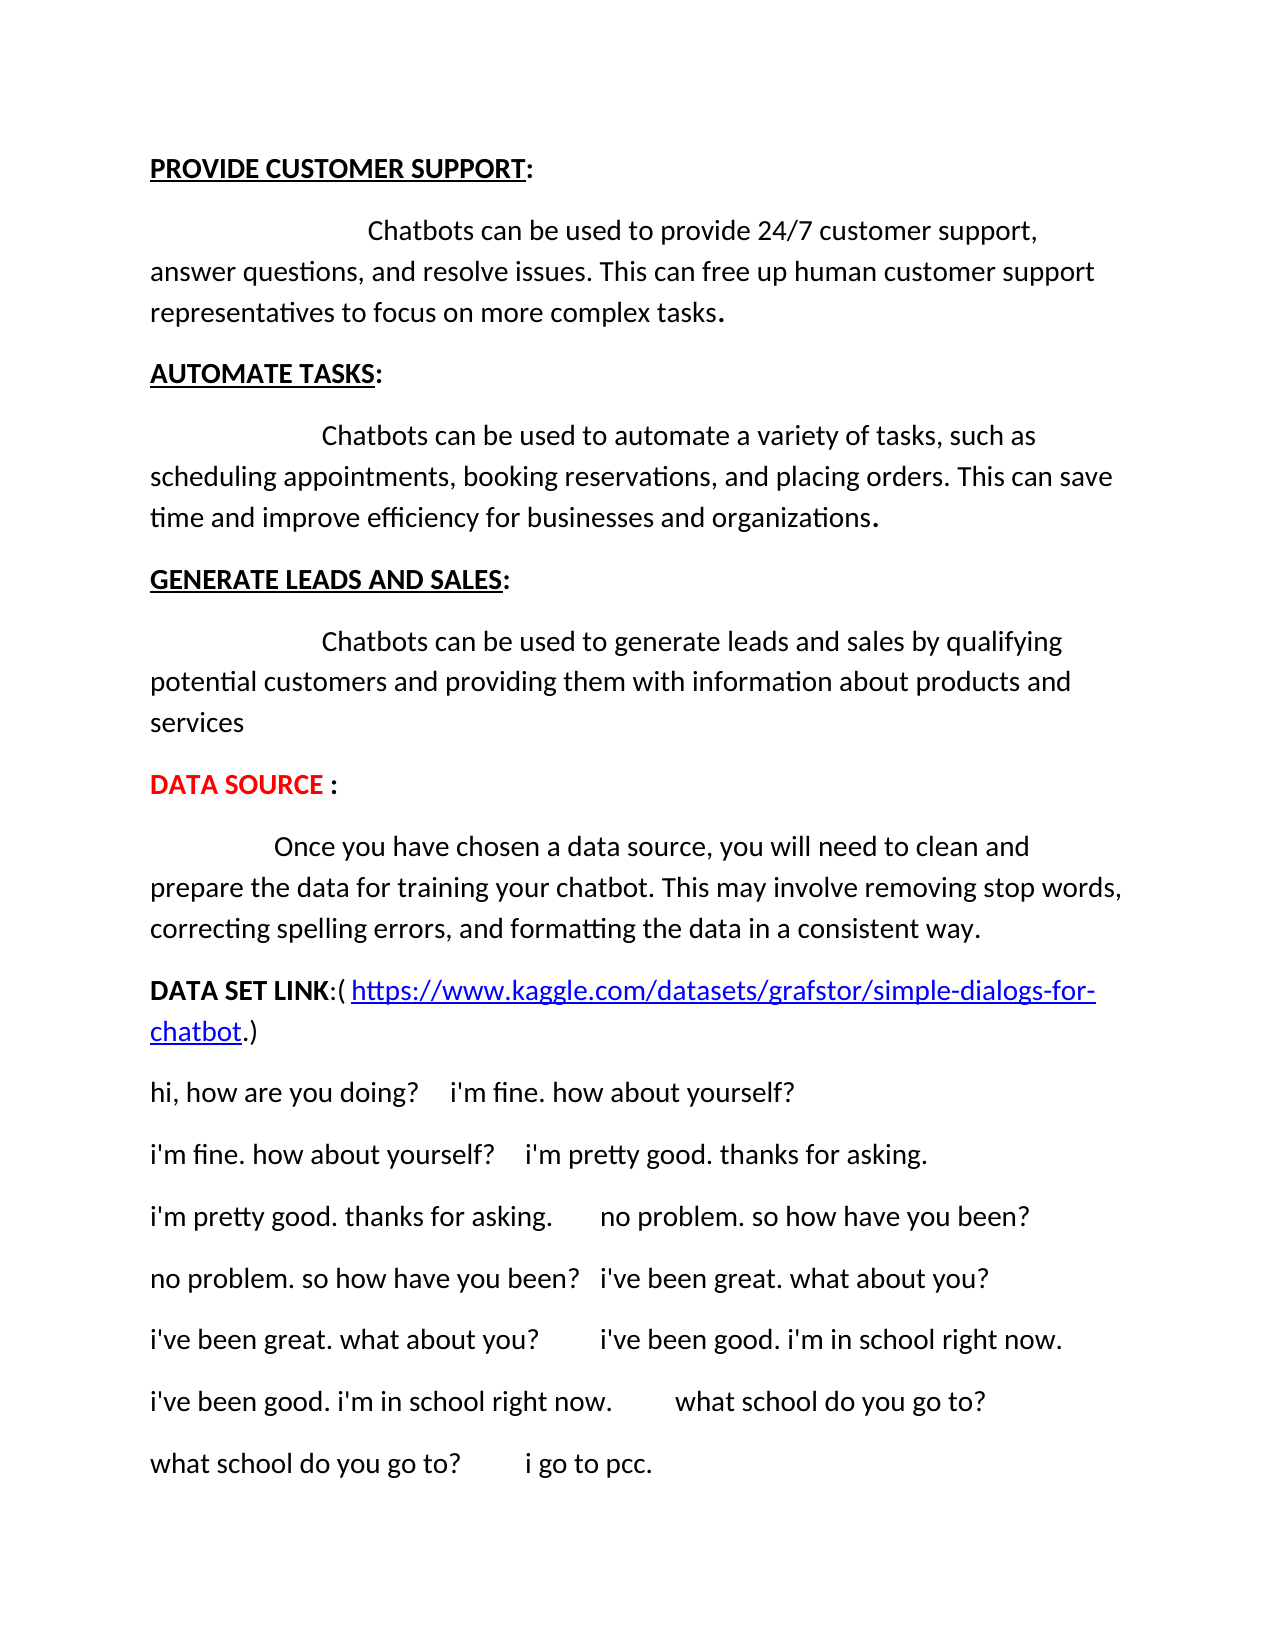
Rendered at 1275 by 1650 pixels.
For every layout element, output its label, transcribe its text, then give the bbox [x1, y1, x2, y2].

text what school do you go to? i go to pcc. [150, 1445, 1125, 1481]
text hi, how are you doing? i'm fine. how about yourself? [150, 1074, 1125, 1110]
text Chatbots can be used to provide 24/7 customer support, answer questions, and resolve issues. This can free up human customer support representatives to focus on more complex tasks. [150, 212, 1125, 329]
text GENERATE LEADS AND SALES: [150, 561, 1125, 596]
text Once you have chosen a data source, you will need to clean and prepare the data for training your chatbot. This may involve removing stop words, correcting spelling errors, and formatting the data in a consistent way. [150, 828, 1125, 946]
text i'm pretty good. thanks for asking. no problem. so how have you been? [150, 1198, 1125, 1233]
text Chatbots can be used to generate leads and sales by qualifying potential customers and providing them with information about products and services [150, 623, 1125, 740]
text i've been great. what about you? i've been good. i'm in school right now. [150, 1321, 1125, 1357]
text AUTOMATE TASKS: [150, 355, 1125, 391]
text PROVIDE CUSTOMER SUPPORT: [150, 150, 1125, 186]
text i've been good. i'm in school right now. what school do you go to? [150, 1383, 1125, 1419]
text DATA SET LINK:( https://www.kaggle.com/datasets/grafstor/simple-dialogs-for-chatbot.) [150, 972, 1125, 1048]
text DATA SOURCE : [150, 766, 1125, 802]
text Chatbots can be used to automate a variety of tasks, such as scheduling appointments, booking reservations, and placing orders. This can save time and improve efficiency for businesses and organizations. [150, 417, 1125, 535]
text no problem. so how have you been? i've been great. what about you? [150, 1260, 1125, 1295]
text i'm fine. how about yourself? i'm pretty good. thanks for asking. [150, 1136, 1125, 1172]
